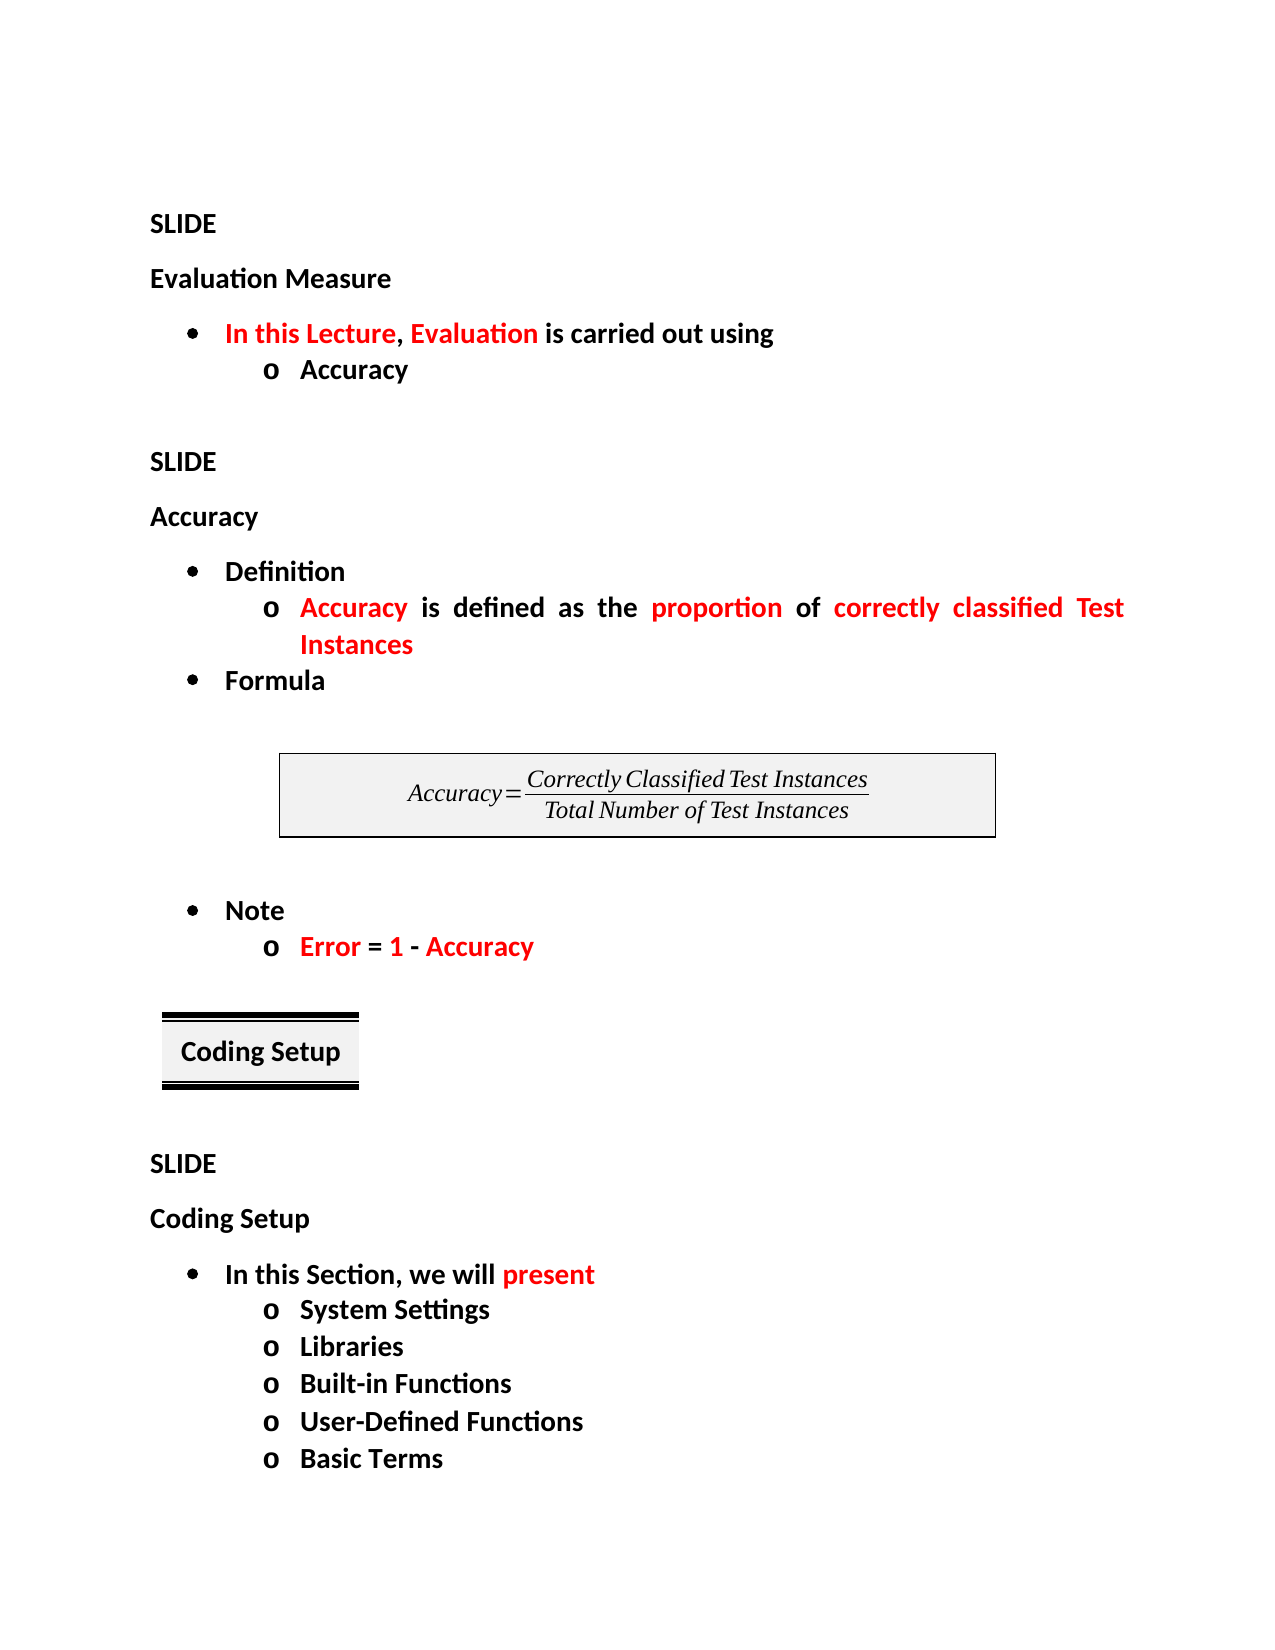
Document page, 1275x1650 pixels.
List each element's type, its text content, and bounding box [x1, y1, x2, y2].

list Note [187, 892, 1125, 928]
text Evaluation Measure [150, 260, 1125, 296]
list System Settings [262, 1291, 1125, 1328]
text SLIDE [150, 205, 1125, 241]
list In this Lecture, Evaluation is carried out using [187, 315, 1125, 351]
list Formula [187, 662, 1125, 697]
table_header Coding Setup [162, 1022, 359, 1081]
text SLIDE [150, 443, 1125, 479]
list Definition [187, 553, 1125, 589]
list User-Defined Functions [262, 1403, 1125, 1440]
list Built-in Functions [262, 1366, 1125, 1403]
list Error = 1 - Accuracy [262, 928, 1125, 965]
list Libraries [262, 1328, 1125, 1366]
text Coding Setup [150, 1201, 1125, 1236]
list Accuracy is defined as the proportion of correctly classified Test Instances [262, 589, 1125, 662]
table_header [280, 754, 995, 836]
list In this Section, we will present [187, 1256, 1125, 1291]
list Basic Terms [262, 1440, 1125, 1477]
text Accuracy [150, 498, 1125, 534]
text SLIDE [150, 1146, 1125, 1181]
list Accuracy [262, 351, 1125, 388]
